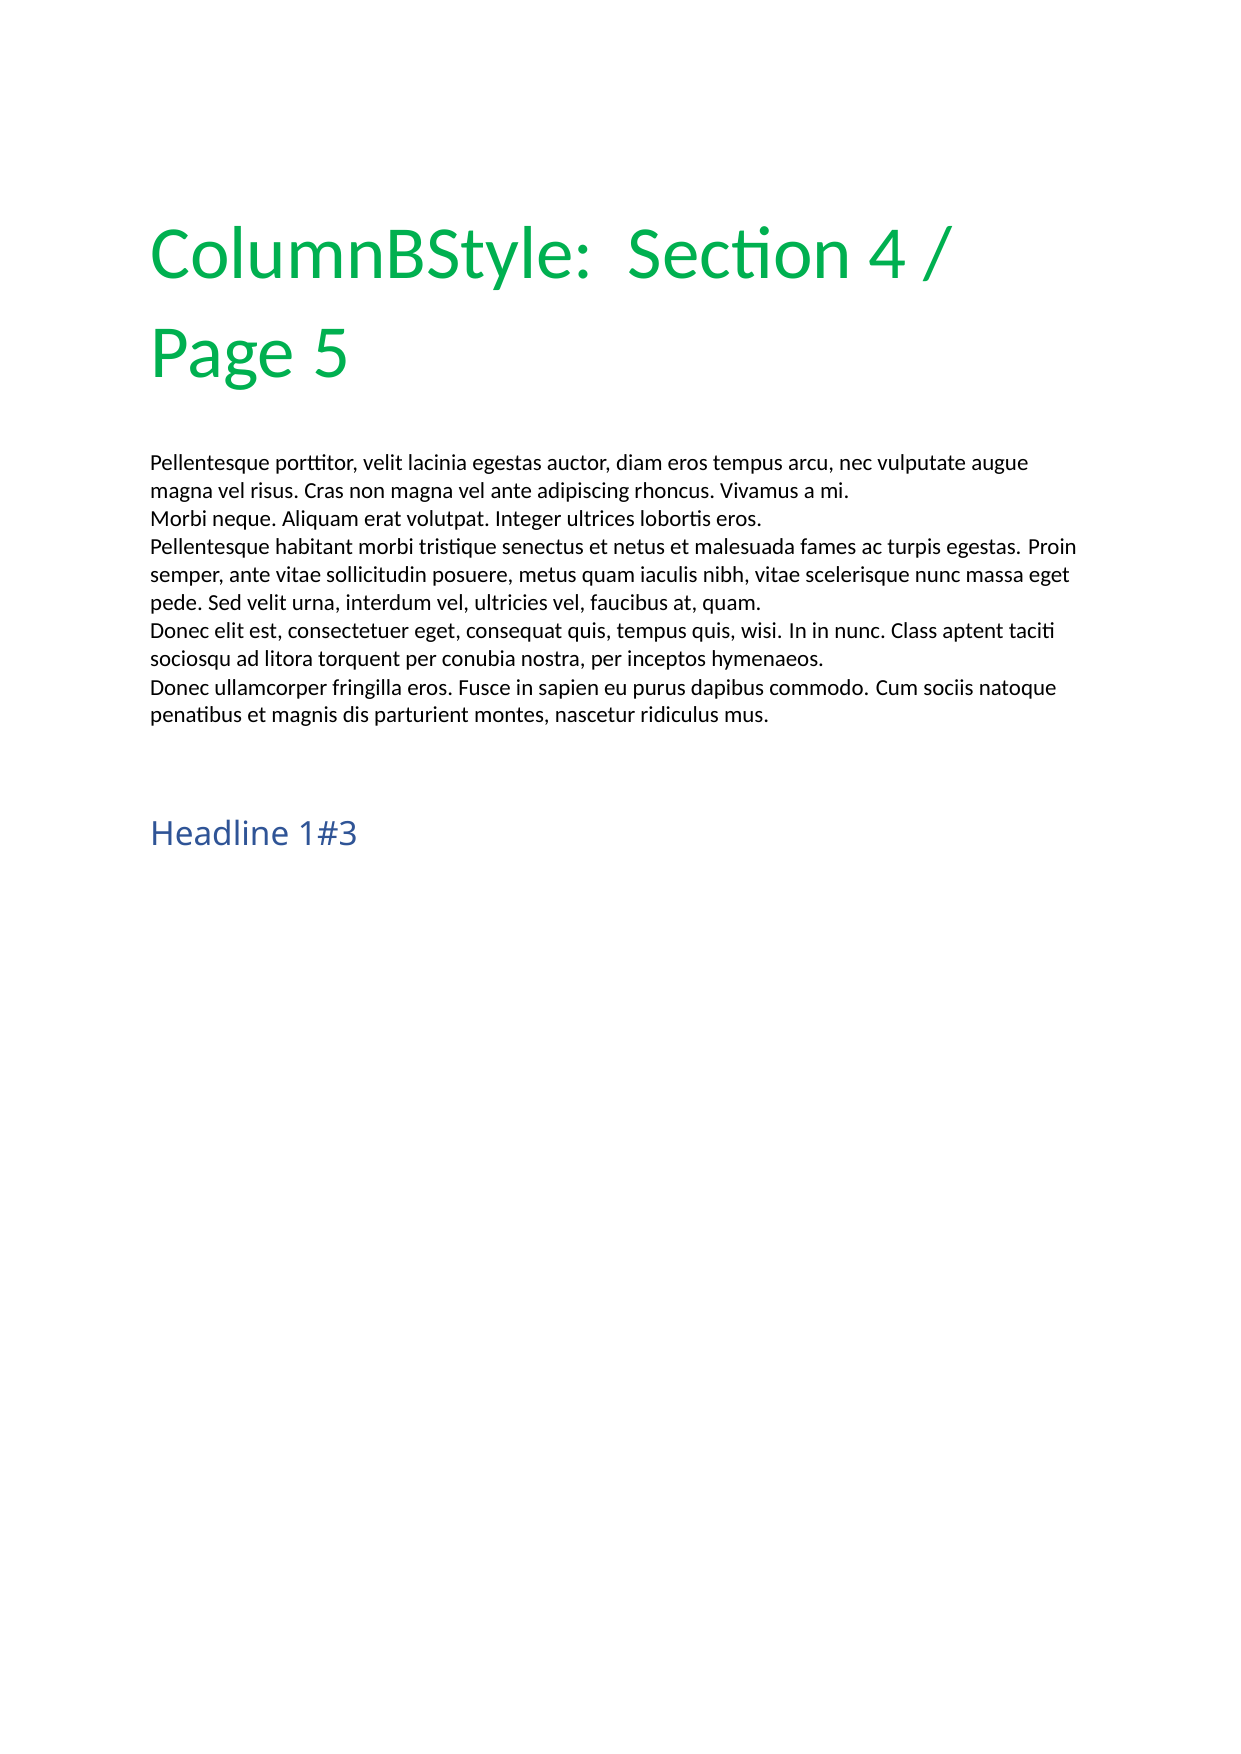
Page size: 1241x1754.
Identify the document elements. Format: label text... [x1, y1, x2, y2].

text Donec ullamcorper fringilla eros. Fusce in sapien eu purus dapibus commodo. Cum sociis natoque penatibus et magnis dis parturient montes, nascetur ridiculus mus. [150, 673, 1090, 729]
text Pellentesque porttitor, velit lacinia egestas auctor, diam eros tempus arcu, nec vulputate augue magna vel risus. Cras non magna vel ante adipiscing rhoncus. Vivamus a mi. [150, 448, 1090, 504]
text Pellentesque habitant morbi tristique senectus et netus et malesuada fames ac turpis egestas. Proin semper, ante vitae sollicitudin posuere, metus quam iaculis nibh, vitae scelerisque nunc massa eget pede. Sed velit urna, interdum vel, ultricies vel, faucibus at, quam. [150, 532, 1090, 617]
text Donec elit est, consectetuer eget, consequat quis, tempus quis, wisi. In in nunc. Class aptent taciti sociosqu ad litora torquent per conubia nostra, per inceptos hymenaeos. [150, 617, 1090, 673]
subtitle Headline 1#3 [150, 810, 1090, 855]
text Morbi neque. Aliquam erat volutpat. Integer ultrices lobortis eros. [150, 504, 1090, 532]
text ColumnBStyle: Section 4 / Page 5 [150, 206, 1090, 396]
